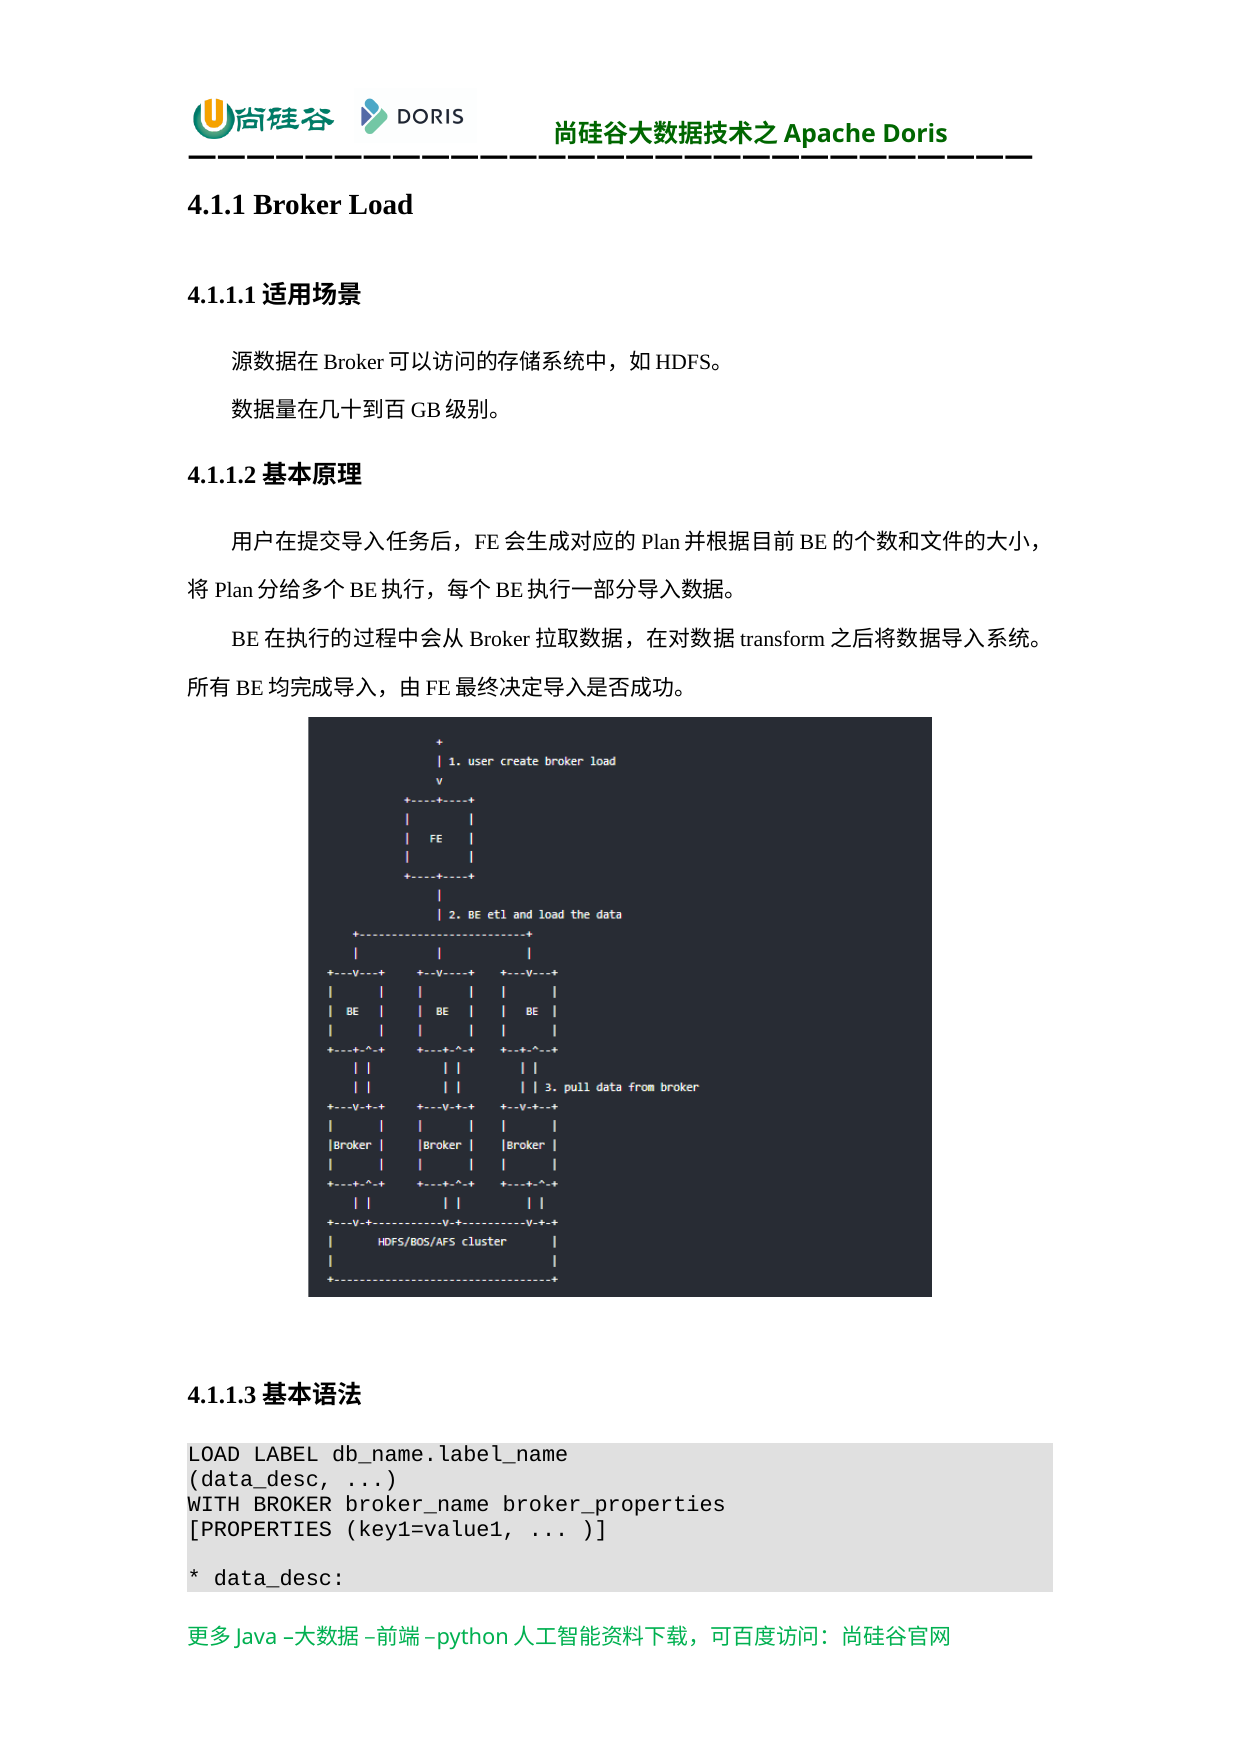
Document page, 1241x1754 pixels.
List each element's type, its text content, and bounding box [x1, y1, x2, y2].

text 4.1.1.3 基本语法 [187, 1360, 1053, 1425]
text 4.1.1.1 适用场景 [187, 260, 1053, 325]
text [PROPERTIES (key1=value1, ... )] [187, 1518, 1053, 1542]
text 4.1.1.2 基本原理 [187, 440, 1053, 505]
picture [187, 94, 338, 143]
text * data_desc: [187, 1567, 1053, 1592]
text 数据量在几十到百GB级别。 [187, 392, 1053, 424]
text BE在执行的过程中会从Broker拉取数据，在对数据transform之后将数据导入系统。所有BE均完成导入，由FE最终决定导入是否成功。 [187, 620, 1053, 702]
picture [353, 88, 477, 143]
text WITH BROKER broker_name broker_properties [187, 1493, 1053, 1518]
text LOAD LABEL db_name.label_name [187, 1443, 1053, 1468]
text 源数据在Broker可以访问的存储系统中，如HDFS。 [187, 343, 1053, 376]
subtitle 4.1.1 Broker Load [187, 171, 1053, 236]
text 用户在提交导入任务后，FE会生成对应的Plan并根据目前BE的个数和文件的大小，将 Plan分给多个BE执行，每个BE执行一部分导入数据。 [187, 523, 1053, 604]
picture [308, 717, 932, 1297]
text (data_desc, ...) [187, 1468, 1053, 1493]
